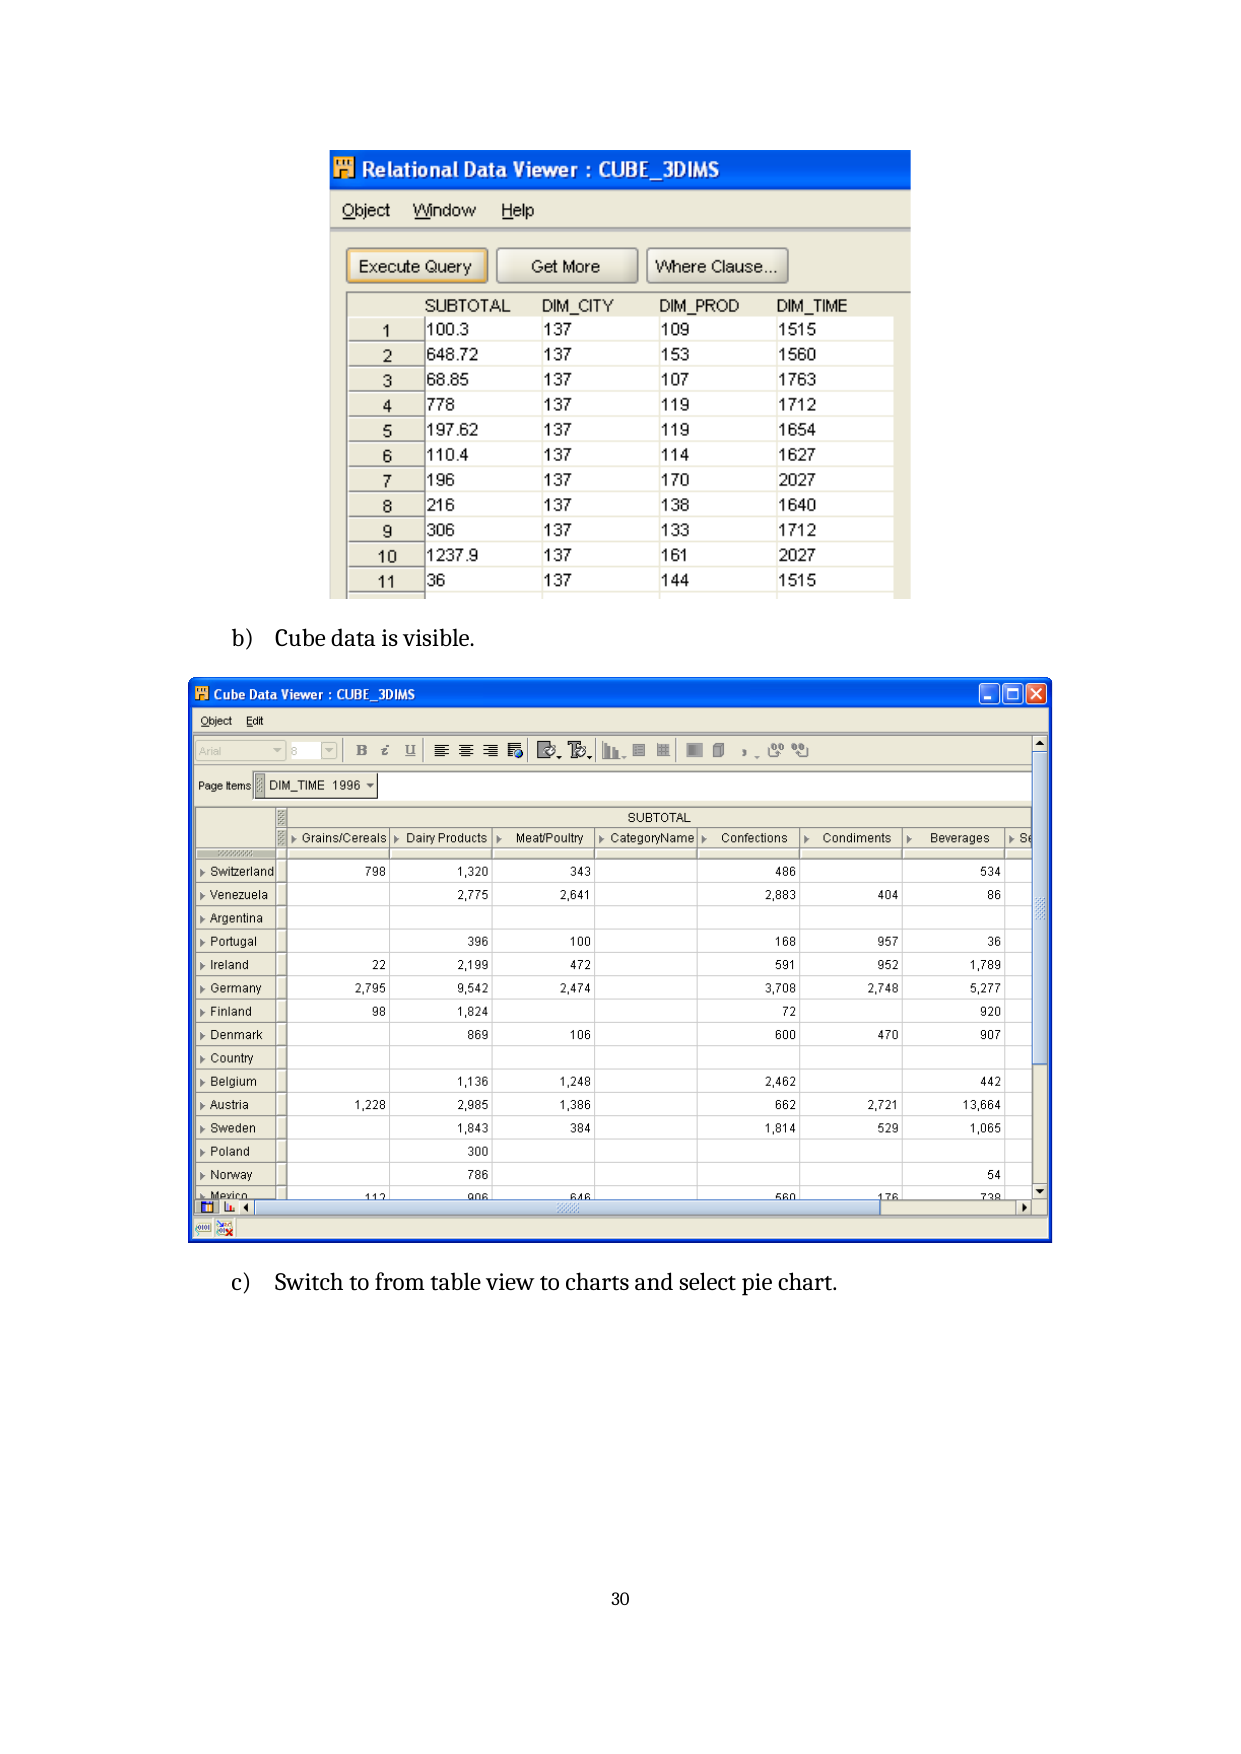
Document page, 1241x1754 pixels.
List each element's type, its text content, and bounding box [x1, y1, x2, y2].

picture [188, 677, 1053, 1243]
list Cube data is visible. [231, 623, 1053, 652]
list Switch to from table view to charts and select pie chart. [231, 1268, 1053, 1297]
picture [329, 150, 911, 599]
